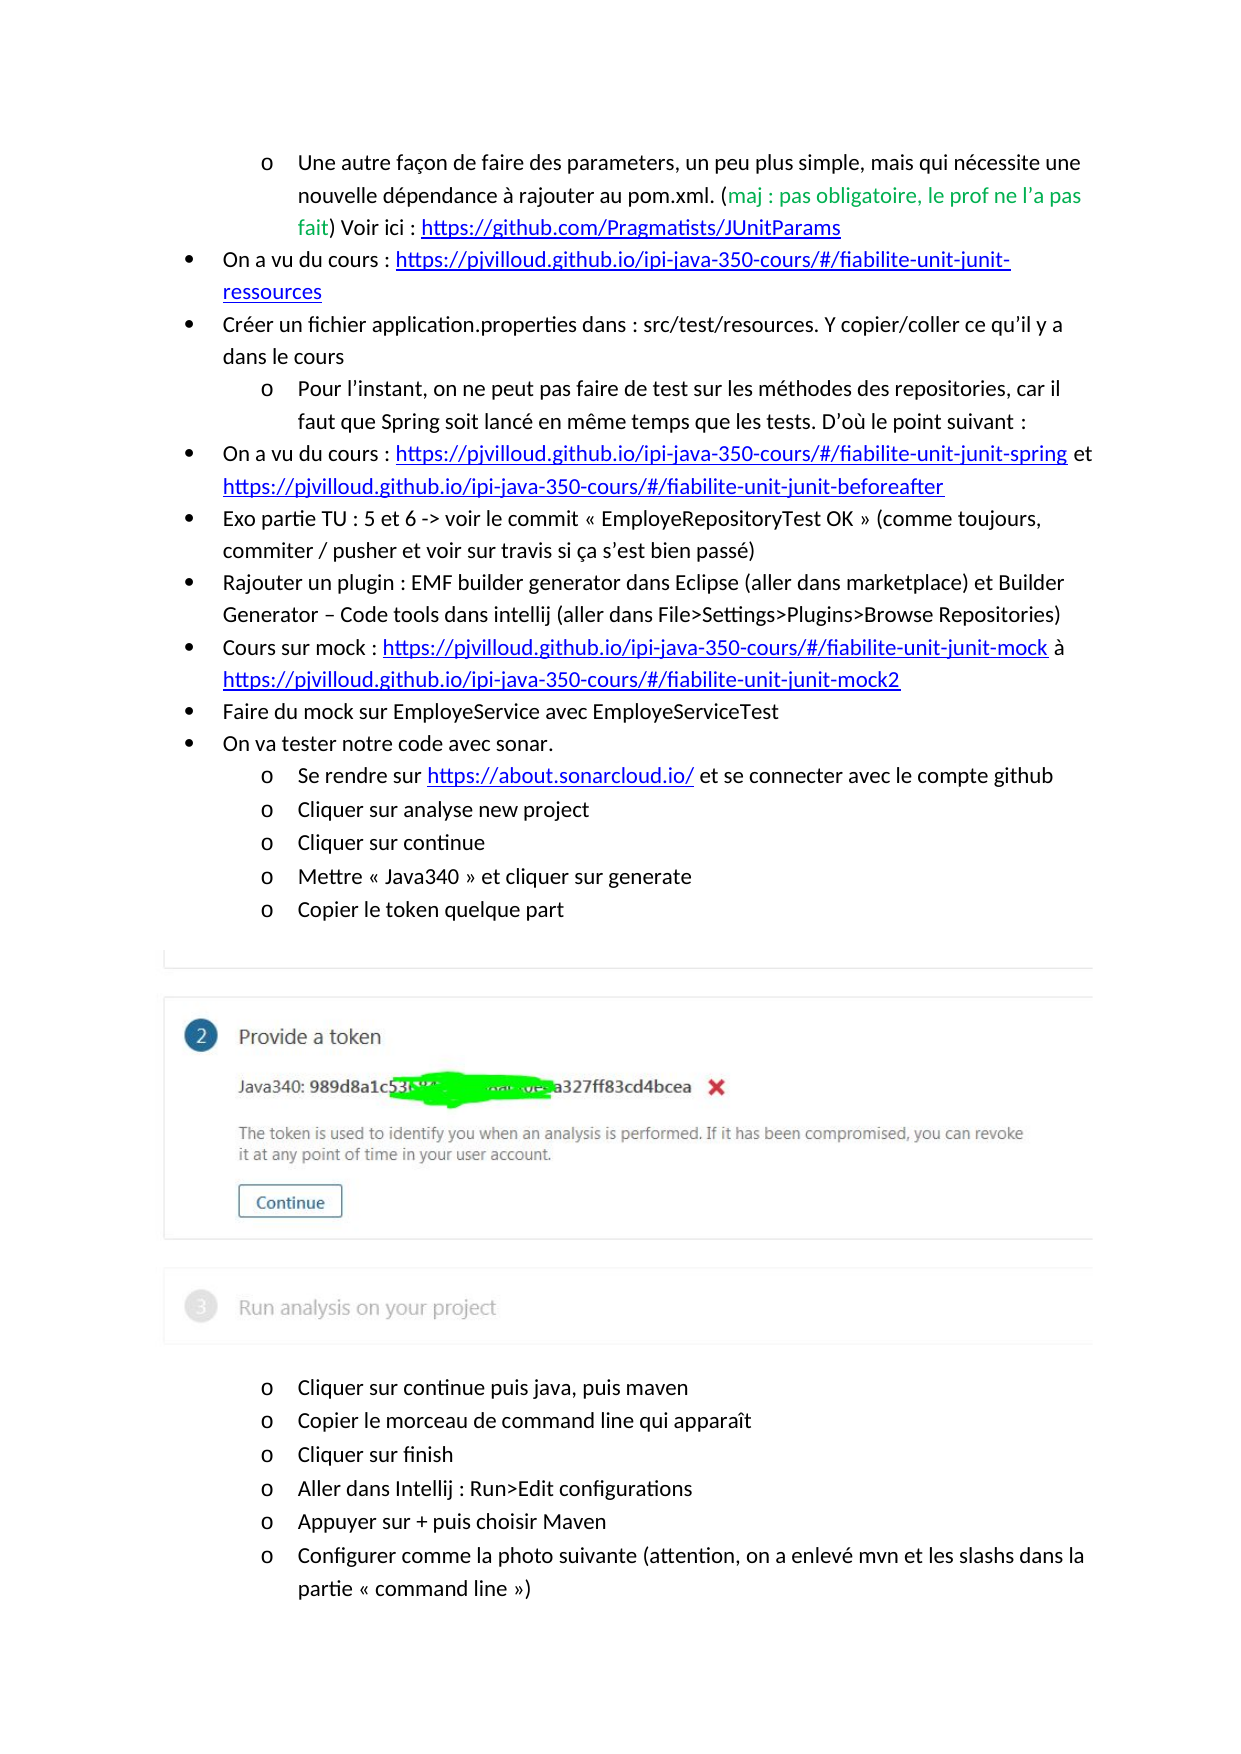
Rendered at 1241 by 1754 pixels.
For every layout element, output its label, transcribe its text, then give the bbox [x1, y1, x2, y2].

list Faire du mock sur EmployeService avec EmployeServiceTest [185, 697, 1093, 725]
list On a vu du cours : https://pjvilloud.github.io/ipi-java-350-cours/#/fiabilite-unit-junit-ressources [185, 245, 1093, 306]
list Mettre « Java340 » et cliquer sur generate [260, 862, 1093, 891]
picture [147, 950, 1093, 1348]
list Rajouter un plugin : EMF builder generator dans Eclipse (aller dans marketplace) et Builder Generator – Code tools dans intellij (aller dans File>Settings>Plugins>Browse Repositories) [185, 568, 1093, 628]
list Aller dans Intellij : Run>Edit configurations [260, 1474, 1093, 1503]
list Créer un fichier application.properties dans : src/test/resources. Y copier/coller ce qu’il y a dans le cours [185, 310, 1093, 370]
list Se rendre sur https://about.sonarcloud.io/ et se connecter avec le compte github [260, 761, 1093, 791]
list On va tester notre code avec sonar. [185, 729, 1093, 757]
list On a vu du cours : https://pjvilloud.github.io/ipi-java-350-cours/#/fiabilite-unit-junit-spring et https://pjvilloud.github.io/ipi-java-350-cours/#/fiabilite-unit-junit-beforeafter [185, 439, 1093, 500]
list Une autre façon de faire des parameters, un peu plus simple, mais qui nécessite une nouvelle dépendance à rajouter au pom.xml. (maj : pas obligatoire, le prof ne l’a pas fait) Voir ici : https://github.com/Pragmatists/JUnitParams [260, 148, 1093, 241]
list Cours sur mock : https://pjvilloud.github.io/ipi-java-350-cours/#/fiabilite-unit-junit-mock à https://pjvilloud.github.io/ipi-java-350-cours/#/fiabilite-unit-junit-mock2 [185, 633, 1093, 693]
list Cliquer sur analyse new project [260, 795, 1093, 824]
list Configurer comme la photo suivante (attention, on a enlevé mvn et les slashs dans la partie « command line ») [260, 1541, 1093, 1602]
list Copier le morceau de command line qui apparaît [260, 1407, 1093, 1436]
list Cliquer sur continue [260, 828, 1093, 858]
list Appuyer sur + puis choisir Maven [260, 1507, 1093, 1536]
list Cliquer sur finish [260, 1440, 1093, 1469]
list Copier le token quelque part [260, 896, 1093, 925]
list Cliquer sur continue puis java, puis maven [260, 1373, 1093, 1402]
list Pour l’instant, on ne peut pas faire de test sur les méthodes des repositories, car il faut que Spring soit lancé en même temps que les tests. D’où le point suivant : [260, 374, 1093, 435]
list Exo partie TU : 5 et 6 -> voir le commit « EmployeRepositoryTest OK » (comme toujours, commiter / pusher et voir sur travis si ça s’est bien passé) [185, 504, 1093, 564]
